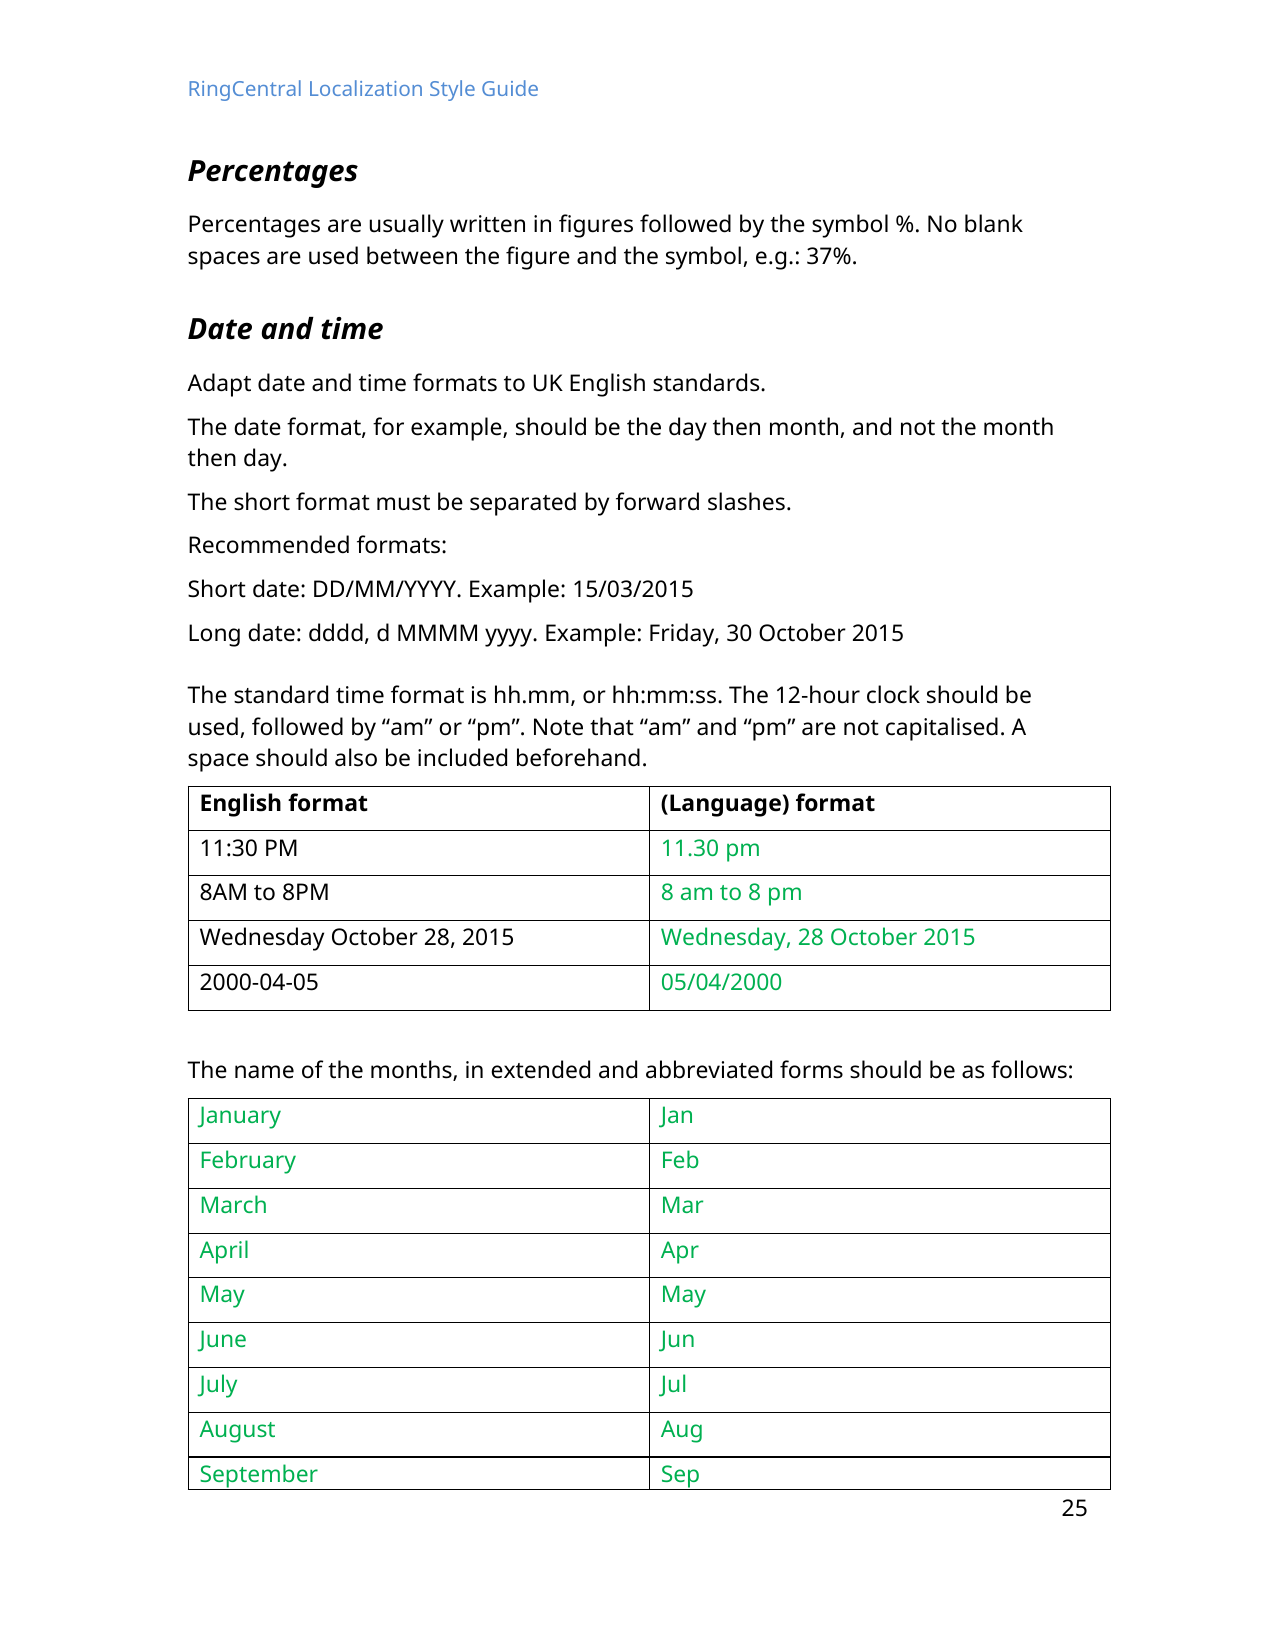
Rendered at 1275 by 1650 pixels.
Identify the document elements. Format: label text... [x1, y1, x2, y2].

text Adapt date and time formats to UK English standards. [187, 367, 1087, 398]
table_cell 05/04/2000 [650, 966, 1110, 1009]
table_header January [189, 1099, 649, 1143]
table_cell Jul [650, 1368, 1110, 1412]
table_cell 8AM to 8PM [189, 876, 649, 920]
text Short date: DD/MM/YYYY. Example: 15/03/2015 [187, 573, 1087, 604]
table_cell 8 am to 8 pm [650, 876, 1110, 920]
table_cell May [189, 1278, 649, 1322]
table_cell Wednesday October 28, 2015 [189, 921, 649, 965]
text The date format, for example, should be the day then month, and not the month then day. [187, 411, 1087, 473]
table_cell March [189, 1189, 649, 1232]
text The standard time format is hh.mm, or hh:mm:ss. The 12-hour clock should be used, followed by “am” or “pm”. Note that “am” and “pm” are not capitalised. A space should also be included beforehand. [187, 679, 1087, 773]
subtitle Percentages [187, 150, 1087, 190]
table_header (Language) format [650, 787, 1110, 830]
table_cell June [189, 1323, 649, 1367]
table_header English format [189, 787, 649, 830]
table_cell July [189, 1368, 649, 1412]
table_cell May [650, 1278, 1110, 1322]
table_cell Apr [650, 1234, 1110, 1277]
text The short format must be separated by forward slashes. [187, 486, 1087, 517]
table_cell Jun [650, 1323, 1110, 1367]
text Long date: dddd, d MMMM yyyy. Example: Friday, 30 October 2015 [187, 617, 1087, 648]
text The name of the months, in extended and abbreviated forms should be as follows: [187, 1054, 1087, 1086]
table_cell 11.30 pm [650, 831, 1110, 875]
table_cell February [189, 1144, 649, 1188]
text Recommended formats: [187, 529, 1087, 561]
text Percentages are usually written in figures followed by the symbol %. No blank spaces are used between the figure and the symbol, e.g.: 37%. [187, 208, 1087, 271]
table_cell Mar [650, 1189, 1110, 1232]
subtitle Date and time [187, 308, 1087, 348]
table_cell Feb [650, 1144, 1110, 1188]
table_cell 11:30 PM [189, 831, 649, 875]
table_cell Aug [650, 1413, 1110, 1456]
table_cell September [189, 1458, 649, 1489]
table_cell Wednesday, 28 October 2015 [650, 921, 1110, 965]
table_cell April [189, 1234, 649, 1277]
table_cell 2000-04-05 [189, 966, 649, 1009]
table_cell Sep [650, 1458, 1110, 1489]
table_header Jan [650, 1099, 1110, 1143]
table_cell August [189, 1413, 649, 1456]
